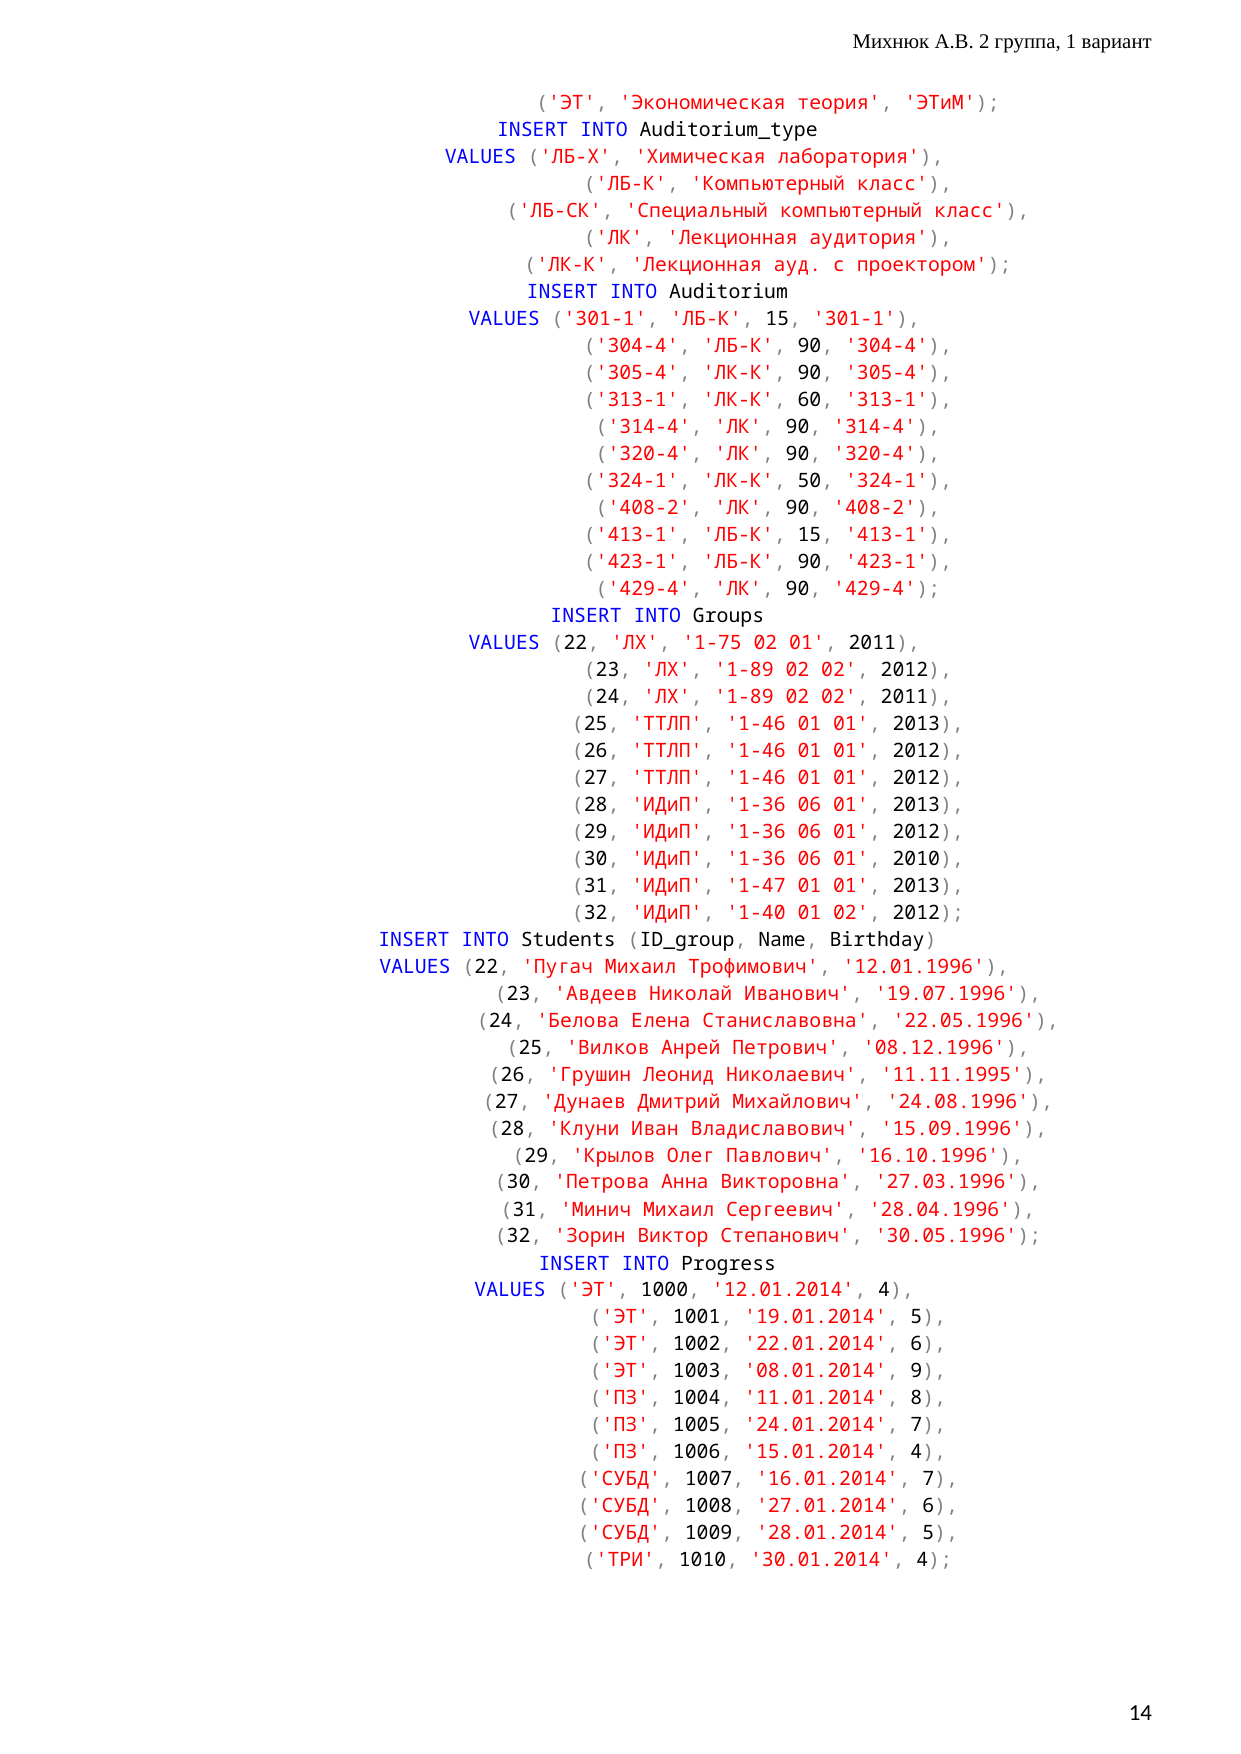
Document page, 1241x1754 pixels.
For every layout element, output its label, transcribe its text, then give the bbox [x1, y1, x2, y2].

text (30, 'Петрова Анна Викторовна', '27.03.1996'), [89, 1168, 1152, 1195]
text ('ЭТ', 1002, '22.01.2014', 6), [89, 1330, 1152, 1357]
text ('324-1', 'ЛК-К', 50, '324-1'), [89, 466, 1152, 493]
text ('423-1', 'ЛБ-К', 90, '423-1'), [89, 547, 1152, 574]
text ('ЭТ', 1003, '08.01.2014', 9), [89, 1357, 1152, 1384]
text (23, 'ЛХ', '1-89 02 02', 2012), [89, 655, 1152, 682]
text ('ЛК-К', 'Лекционная ауд. с проектором'); [89, 251, 1152, 277]
text (25, 'Вилков Анрей Петрович', '08.12.1996'), [89, 1033, 1152, 1060]
text ('314-4', 'ЛК', 90, '314-4'), [89, 412, 1152, 439]
text (28, 'Клуни Иван Владиславович', '15.09.1996'), [89, 1114, 1152, 1141]
text VALUES ('ЭТ', 1000, '12.01.2014', 4), [89, 1276, 1152, 1303]
text ('ЭТ', 1001, '19.01.2014', 5), [89, 1303, 1152, 1330]
text (28, 'ИДиП', '1-36 06 01', 2013), [89, 790, 1152, 817]
text (26, 'Грушин Леонид Николаевич', '11.11.1995'), [89, 1060, 1152, 1087]
text (32, 'Зорин Виктор Степанович', '30.05.1996'); [89, 1222, 1152, 1249]
text ('ЛБ-К', 'Компьютерный класс'), [89, 169, 1152, 197]
text ('408-2', 'ЛК', 90, '408-2'), [89, 493, 1152, 520]
text (29, 'ИДиП', '1-36 06 01', 2012), [89, 817, 1152, 844]
text (31, 'ИДиП', '1-47 01 01', 2013), [89, 871, 1152, 898]
text ('ЭТ', 'Экономическая теория', 'ЭТиМ'); [89, 89, 1152, 116]
text ('СУБД', 1008, '27.01.2014', 6), [89, 1492, 1152, 1518]
text (30, 'ИДиП', '1-36 06 01', 2010), [89, 844, 1152, 871]
text (23, 'Авдеев Николай Иванович', '19.07.1996'), [89, 979, 1152, 1006]
text (31, 'Минич Михаил Сергеевич', '28.04.1996'), [89, 1195, 1152, 1222]
text ('320-4', 'ЛК', 90, '320-4'), [89, 439, 1152, 466]
text VALUES ('301-1', 'ЛБ-К', 15, '301-1'), [89, 304, 1152, 331]
text INSERT INTO Students (ID_group, Name, Birthday) [89, 925, 1152, 952]
text VALUES ('ЛБ-Х', 'Химическая лаборатория'), [89, 143, 1152, 169]
text ('ЛБ-СК', 'Специальный компьютерный класс'), [89, 197, 1152, 223]
text ('ТРИ', 1010, '30.01.2014', 4); [89, 1546, 1152, 1572]
text ('304-4', 'ЛБ-К', 90, '304-4'), [89, 331, 1152, 358]
text (26, 'ТТЛП', '1-46 01 01', 2012), [89, 736, 1152, 763]
text (24, 'ЛХ', '1-89 02 02', 2011), [89, 682, 1152, 709]
text INSERT INTO Auditorium [89, 277, 1152, 304]
text ('413-1', 'ЛБ-К', 15, '413-1'), [89, 520, 1152, 547]
text ('429-4', 'ЛК', 90, '429-4'); [89, 574, 1152, 601]
text VALUES (22, 'ЛХ', '1-75 02 01', 2011), [89, 628, 1152, 655]
text ('СУБД', 1009, '28.01.2014', 5), [89, 1518, 1152, 1546]
text INSERT INTO Groups [89, 601, 1152, 628]
text ('ПЗ', 1006, '15.01.2014', 4), [89, 1438, 1152, 1464]
text (27, 'ТТЛП', '1-46 01 01', 2012), [89, 763, 1152, 790]
text (27, 'Дунаев Дмитрий Михайлович', '24.08.1996'), [89, 1087, 1152, 1114]
text (24, 'Белова Елена Станиславовна', '22.05.1996'), [89, 1006, 1152, 1033]
text VALUES (22, 'Пугач Михаил Трофимович', '12.01.1996'), [89, 952, 1152, 979]
text ('ПЗ', 1004, '11.01.2014', 8), [89, 1384, 1152, 1411]
text (29, 'Крылов Олег Павлович', '16.10.1996'), [89, 1141, 1152, 1168]
text ('ПЗ', 1005, '24.01.2014', 7), [89, 1411, 1152, 1438]
text ('305-4', 'ЛК-К', 90, '305-4'), [89, 358, 1152, 385]
text (32, 'ИДиП', '1-40 01 02', 2012); [89, 898, 1152, 925]
text (25, 'ТТЛП', '1-46 01 01', 2013), [89, 709, 1152, 736]
text ('ЛК', 'Лекционная аудитория'), [89, 223, 1152, 251]
text ('313-1', 'ЛК-К', 60, '313-1'), [89, 385, 1152, 412]
text INSERT INTO Progress [89, 1249, 1152, 1276]
text INSERT INTO Auditorium_type [89, 116, 1152, 143]
text ('СУБД', 1007, '16.01.2014', 7), [89, 1464, 1152, 1492]
